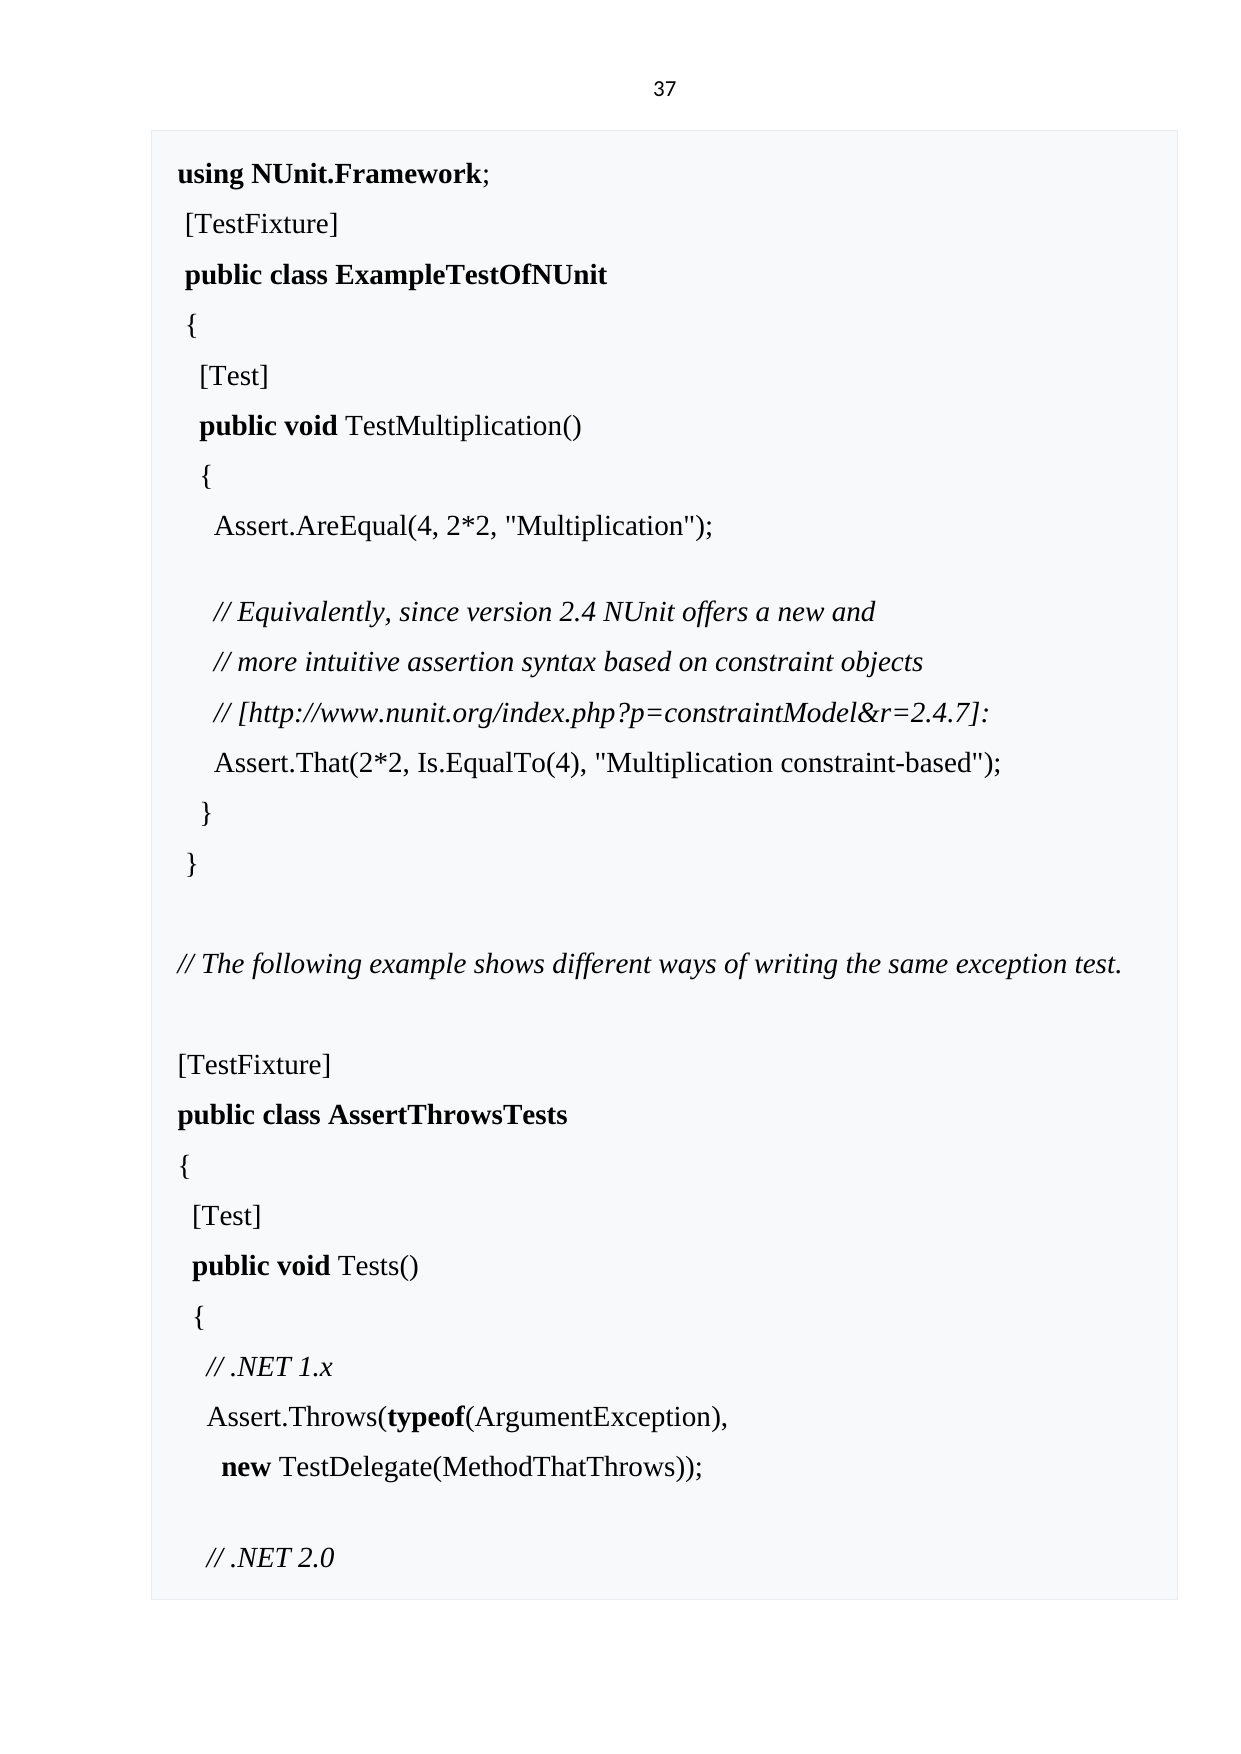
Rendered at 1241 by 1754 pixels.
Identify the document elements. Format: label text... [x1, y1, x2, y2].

text { [152, 1121, 1177, 1171]
text Assert.AreEqual(4, 2*2, "Multiplication"); [152, 482, 1177, 532]
text // more intuitive assertion syntax based on constraint objects [152, 618, 1177, 668]
text Assert.That(2*2, Is.EqualTo(4), "Multiplication constraint-based"); [152, 719, 1177, 769]
text { [152, 281, 1177, 331]
text public class ExampleTestOfNUnit [152, 230, 1177, 281]
text // The following example shows different ways of writing the same exception test. [152, 920, 1177, 970]
text new TestDelegate(MethodThatThrows)); [152, 1423, 1177, 1473]
text public class AssertThrowsTests [152, 1071, 1177, 1121]
text using NUnit.Framework; [152, 131, 1177, 180]
text [Test] [152, 1171, 1177, 1222]
text [TestFixture] [152, 1021, 1177, 1071]
text public void TestMultiplication() [152, 381, 1177, 432]
text } [152, 819, 1177, 869]
text Assert.Throws(typeof(ArgumentException), [152, 1373, 1177, 1423]
text // .NET 1.x [152, 1322, 1177, 1373]
text // .NET 2.0 [152, 1514, 1177, 1599]
text [TestFixture] [152, 180, 1177, 230]
text } [152, 769, 1177, 819]
text { [152, 1272, 1177, 1322]
text // [http://www.nunit.org/index.php?p=constraintModel&r=2.4.7]: [152, 668, 1177, 719]
text // Equivalently, since version 2.4 NUnit offers a new and [152, 568, 1177, 618]
text [Test] [152, 331, 1177, 381]
text public void Tests() [152, 1222, 1177, 1272]
text { [152, 432, 1177, 482]
